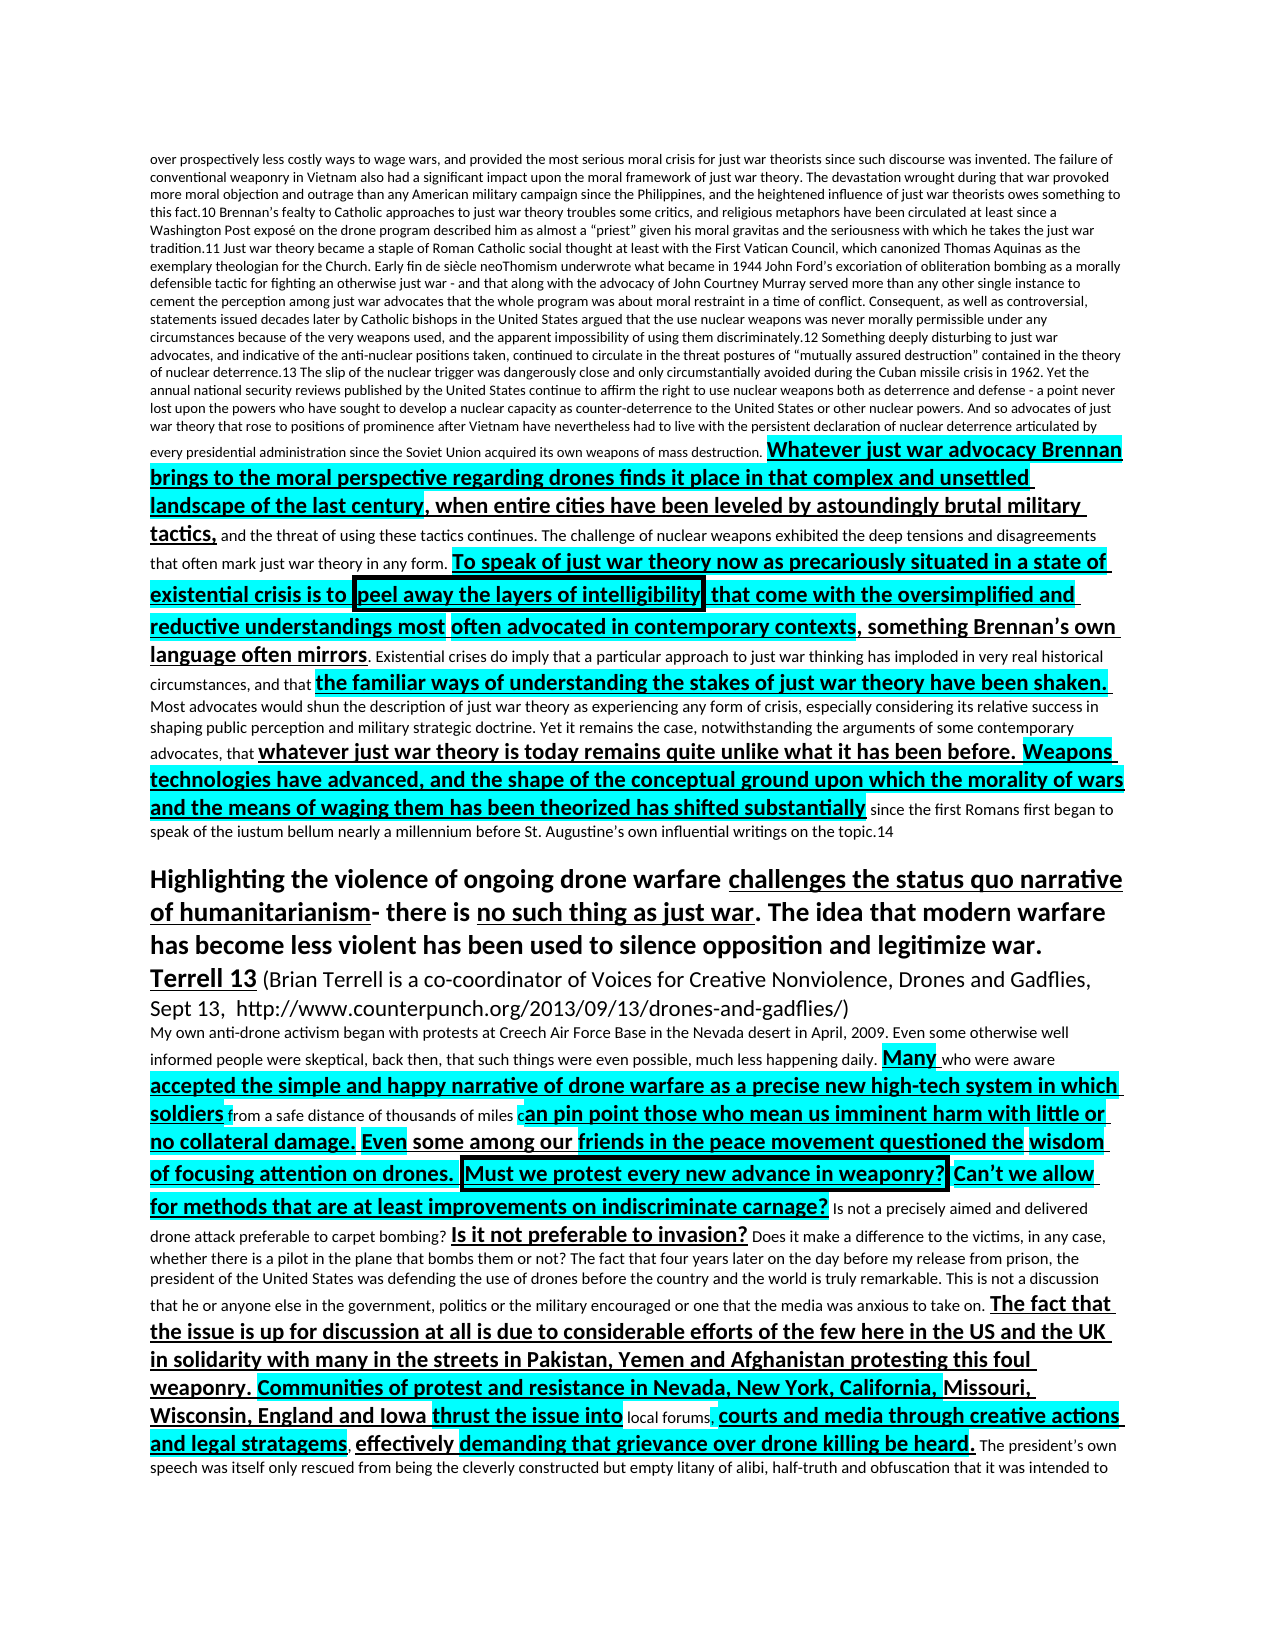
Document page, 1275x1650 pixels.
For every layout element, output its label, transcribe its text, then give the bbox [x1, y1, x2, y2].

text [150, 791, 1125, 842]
text Terrell 13 (Brian Terrell is a co-coordinator of Voices for Creative Nonviolence, Drones and Gadflies, Sept 13, http://www.counterpunch.org/2013/09/13/drones-and-gadflies/) [150, 961, 1125, 1022]
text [150, 150, 1125, 789]
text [150, 1022, 1125, 1425]
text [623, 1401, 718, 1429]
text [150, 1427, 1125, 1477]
subtitle Highlighting the violence of ongoing drone warfare challenges the status quo narrative of humanitarianism- there is no such thing as just war. The idea that modern warfare has become less violent has been used to silence opposition and legitimize war. [150, 862, 1125, 961]
